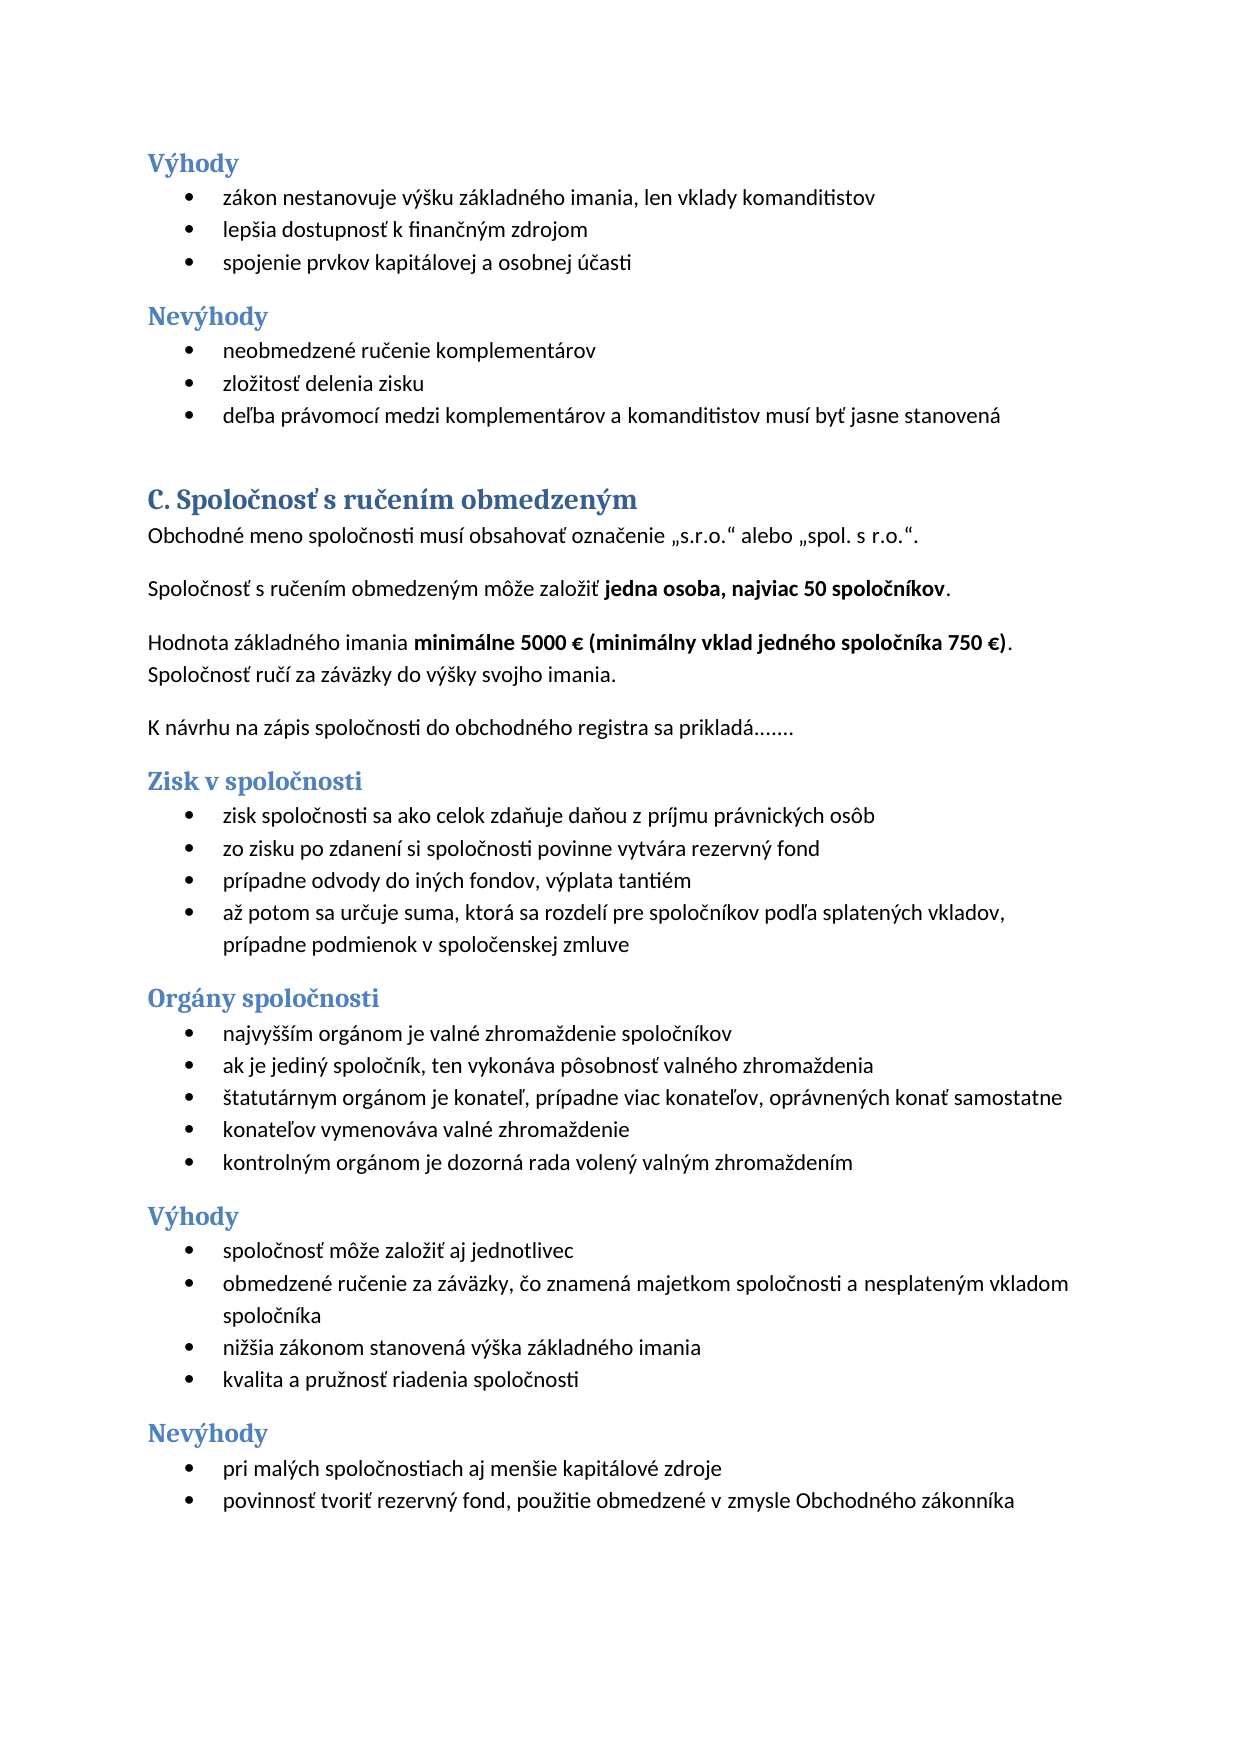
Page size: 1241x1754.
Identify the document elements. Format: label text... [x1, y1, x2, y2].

list spoločnosť môže založiť aj jednotlivec [185, 1237, 1093, 1264]
list spojenie prvkov kapitálovej a osobnej účasti [185, 248, 1093, 276]
list ak je jediný spoločník, ten vykonáva pôsobnosť valného zhromaždenia [185, 1051, 1093, 1079]
list kvalita a pružnosť riadenia spoločnosti [185, 1365, 1093, 1393]
list zložitosť delenia zisku [185, 369, 1093, 397]
list obmedzené ručenie za záväzky, čo znamená majetkom spoločnosti a nesplateným vkladom spoločníka [185, 1269, 1093, 1329]
list konateľov vymenováva valné zhromaždenie [185, 1116, 1093, 1144]
subtitle Nevýhody [148, 1418, 1093, 1449]
subtitle Orgány spoločnosti [148, 983, 1093, 1014]
list povinnosť tvoriť rezervný fond, použitie obmedzené v zmysle Obchodného zákonníka [185, 1486, 1093, 1514]
list pri malých spoločnostiach aj menšie kapitálové zdroje [185, 1454, 1093, 1482]
list zisk spoločnosti sa ako celok zdaňuje daňou z príjmu právnických osôb [185, 802, 1093, 829]
subtitle Zisk v spoločnosti [148, 766, 1093, 797]
list deľba právomocí medzi komplementárov a komanditistov musí byť jasne stanovená [185, 401, 1093, 429]
subtitle Nevýhody [148, 301, 1093, 332]
list neobmedzené ručenie komplementárov [185, 336, 1093, 364]
text Hodnota základného imania minimálne 5000 € (minimálny vklad jedného spoločníka 750 €). Spoločnosť ručí za záväzky do výšky svojho imania. [148, 628, 1093, 688]
list najvyšším orgánom je valné zhromaždenie spoločníkov [185, 1019, 1093, 1047]
list lepšia dostupnosť k finančným zdrojom [185, 216, 1093, 243]
list zákon nestanovuje výšku základného imania, len vklady komanditistov [185, 183, 1093, 211]
list nižšia zákonom stanovená výška základného imania [185, 1333, 1093, 1361]
subtitle C. Spoločnosť s ručením obmedzeným [148, 483, 1093, 517]
subtitle Výhody [148, 148, 1093, 179]
list prípadne odvody do iných fondov, výplata tantiém [185, 866, 1093, 894]
text K návrhu na zápis spoločnosti do obchodného registra sa prikladá....... [148, 713, 1093, 741]
text Spoločnosť s ručením obmedzeným môže založiť jedna osoba, najviac 50 spoločníkov. [148, 574, 1093, 603]
text Obchodné meno spoločnosti musí obsahovať označenie „s.r.o.“ alebo „spol. s r.o.“. [148, 522, 1093, 549]
list štatutárnym orgánom je konateľ, prípadne viac konateľov, oprávnených konať samostatne [185, 1083, 1093, 1111]
list až potom sa určuje suma, ktorá sa rozdelí pre spoločníkov podľa splatených vkladov, prípadne podmienok v spoločenskej zmluve [185, 898, 1093, 958]
list kontrolným orgánom je dozorná rada volený valným zhromaždením [185, 1148, 1093, 1176]
list zo zisku po zdanení si spoločnosti povinne vytvára rezervný fond [185, 834, 1093, 862]
subtitle Výhody [148, 1201, 1093, 1232]
